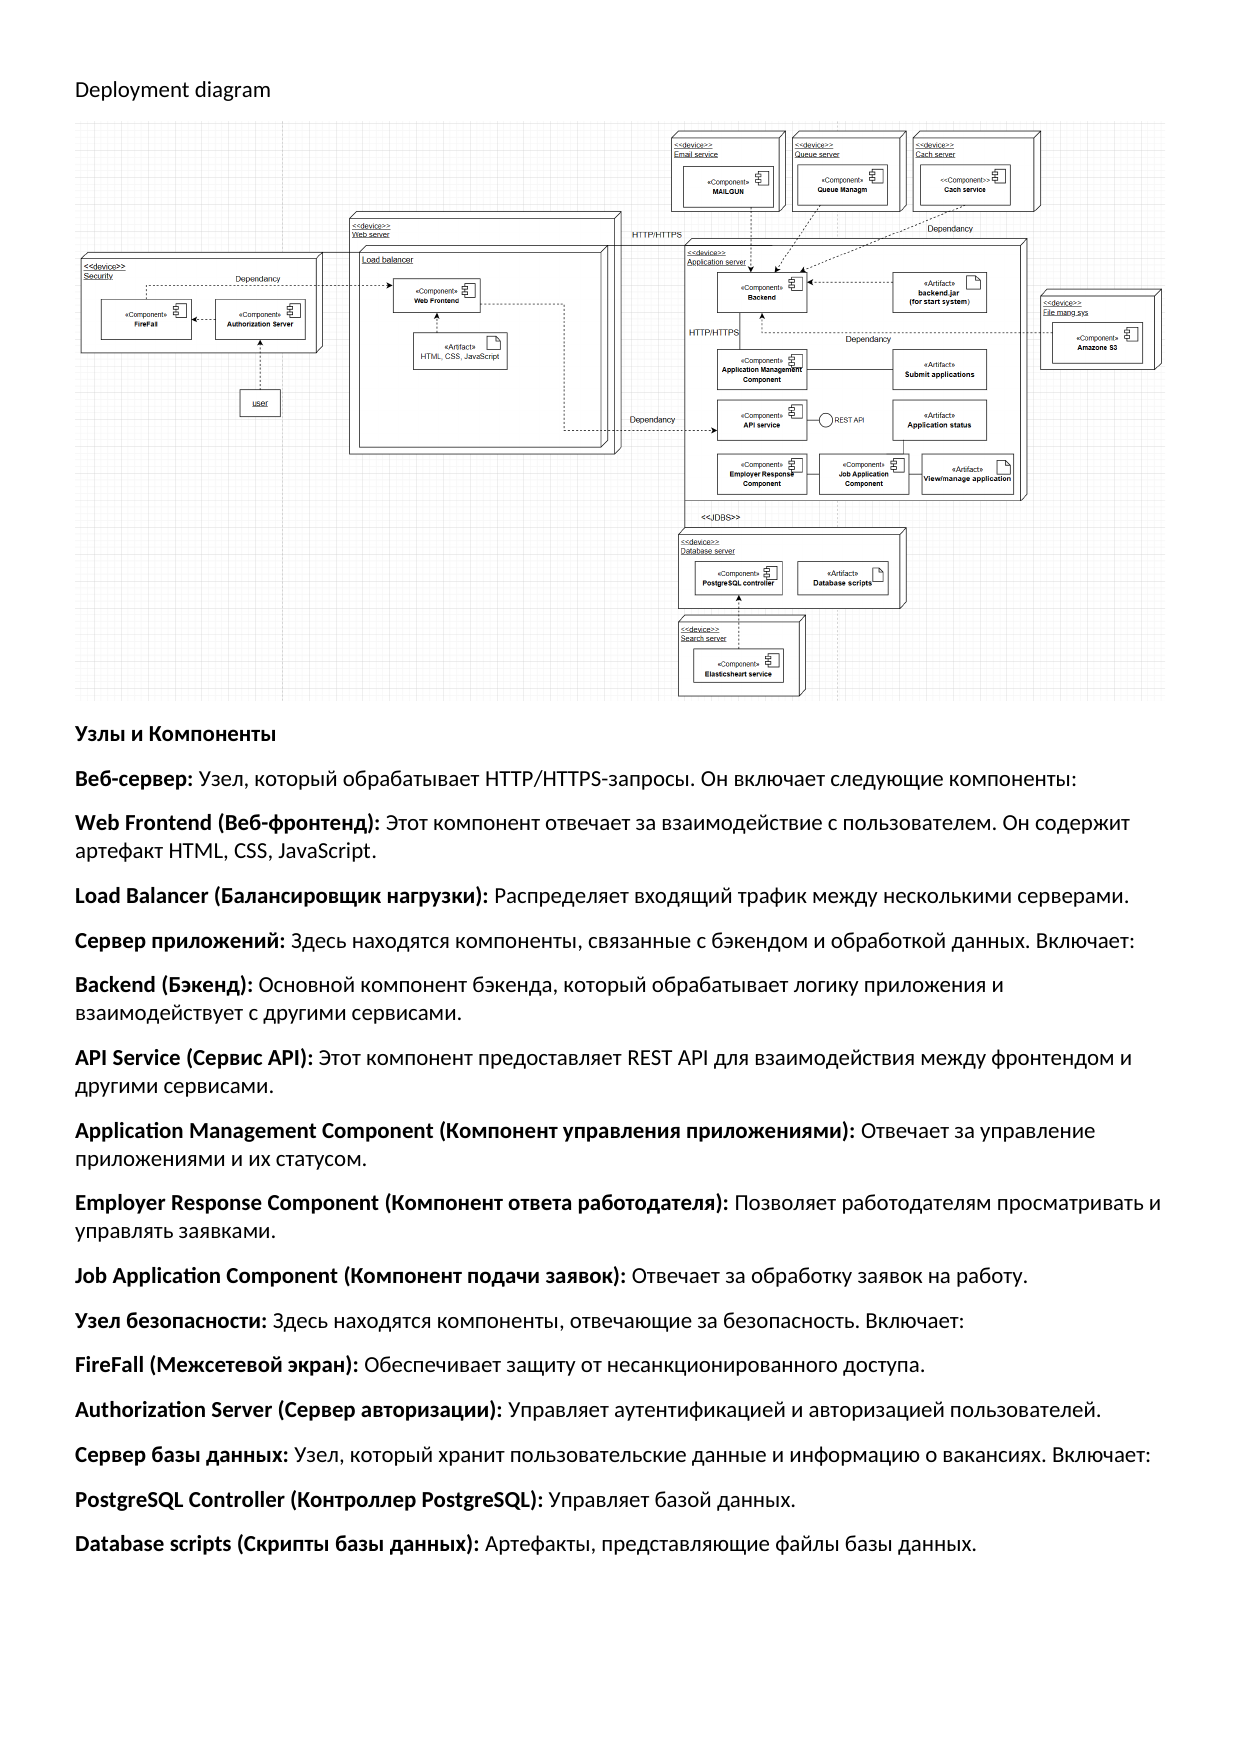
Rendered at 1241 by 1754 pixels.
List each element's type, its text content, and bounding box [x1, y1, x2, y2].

text Узел безопасности: Здесь находятся компоненты, отвечающие за безопасность. Включает: [75, 1306, 1165, 1334]
picture [75, 121, 1166, 701]
text Database scripts (Скрипты базы данных): Артефакты, представляющие файлы базы данных. [75, 1529, 1165, 1557]
text Employer Response Component (Компонент ответа работодателя): Позволяет работодателям просматривать и управлять заявками. [75, 1188, 1165, 1244]
text Application Management Component (Компонент управления приложениями): Отвечает за управление приложениями и их статусом. [75, 1116, 1165, 1172]
text API Service (Сервис API): Этот компонент предоставляет REST API для взаимодействия между фронтендом и другими сервисами. [75, 1043, 1165, 1099]
text Job Application Component (Компонент подачи заявок): Отвечает за обработку заявок на работу. [75, 1261, 1165, 1289]
text Сервер приложений: Здесь находятся компоненты, связанные с бэкендом и обработкой данных. Включает: [75, 926, 1165, 954]
text PostgreSQL Controller (Контроллер PostgreSQL): Управляет базой данных. [75, 1485, 1165, 1513]
text Узлы и Компоненты [75, 719, 1165, 747]
text Backend (Бэкенд): Основной компонент бэкенда, который обрабатывает логику приложения и взаимодействует с другими сервисами. [75, 970, 1165, 1026]
text Authorization Server (Сервер авторизации): Управляет аутентификацией и авторизацией пользователей. [75, 1395, 1165, 1423]
text FireFall (Межсетевой экран): Обеспечивает защиту от несанкционированного доступа. [75, 1351, 1165, 1379]
text Deployment diagram [75, 75, 1165, 103]
text Веб-сервер: Узел, который обрабатывает HTTP/HTTPS-запросы. Он включает следующие компоненты: [75, 764, 1165, 792]
text Web Frontend (Веб-фронтенд): Этот компонент отвечает за взаимодействие с пользователем. Он содержит артефакт HTML, CSS, JavaScript. [75, 808, 1165, 864]
text Сервер базы данных: Узел, который хранит пользовательские данные и информацию о вакансиях. Включает: [75, 1440, 1165, 1468]
text Load Balancer (Балансировщик нагрузки): Распределяет входящий трафик между несколькими серверами. [75, 881, 1165, 909]
